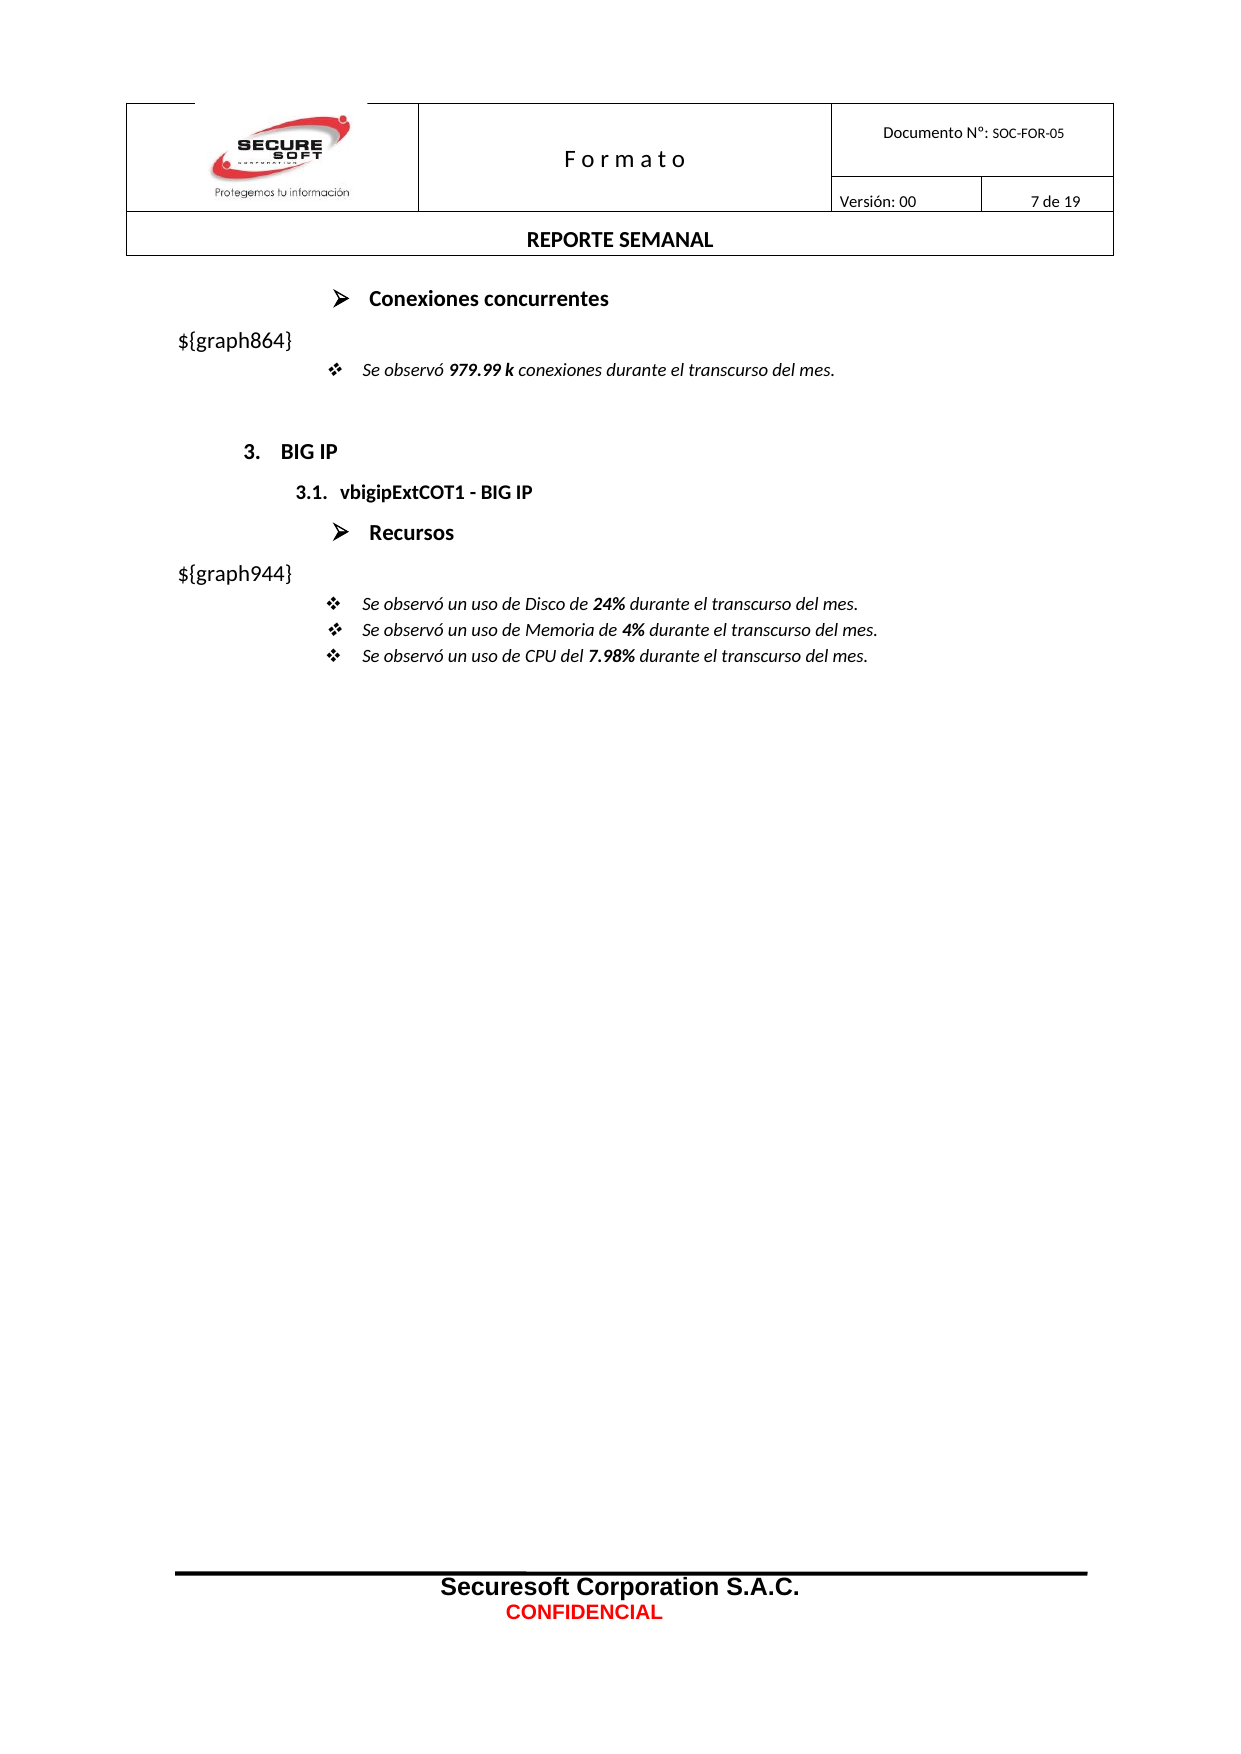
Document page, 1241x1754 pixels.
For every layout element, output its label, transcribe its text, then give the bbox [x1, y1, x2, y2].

list Se observó un uso de Disco de 24% durante el transcurso del mes. [325, 592, 1063, 615]
subtitle BIG IP [243, 437, 1063, 466]
text ${graph864} [177, 326, 1063, 354]
text ${graph944} [177, 559, 1063, 588]
list Se observó un uso de CPU del 7.98% durante el transcurso del mes. [325, 644, 1063, 667]
list Se observó un uso de Memoria de 4% durante el transcurso del mes. [325, 618, 1063, 641]
list Recursos [332, 518, 1063, 546]
subtitle vbigipExtCOT1 - BIG IP [295, 479, 1063, 505]
list Conexiones concurrentes [332, 284, 1063, 312]
list Se observó 979.99 k conexiones durante el transcurso del mes. [325, 358, 1063, 381]
picture [195, 103, 368, 207]
